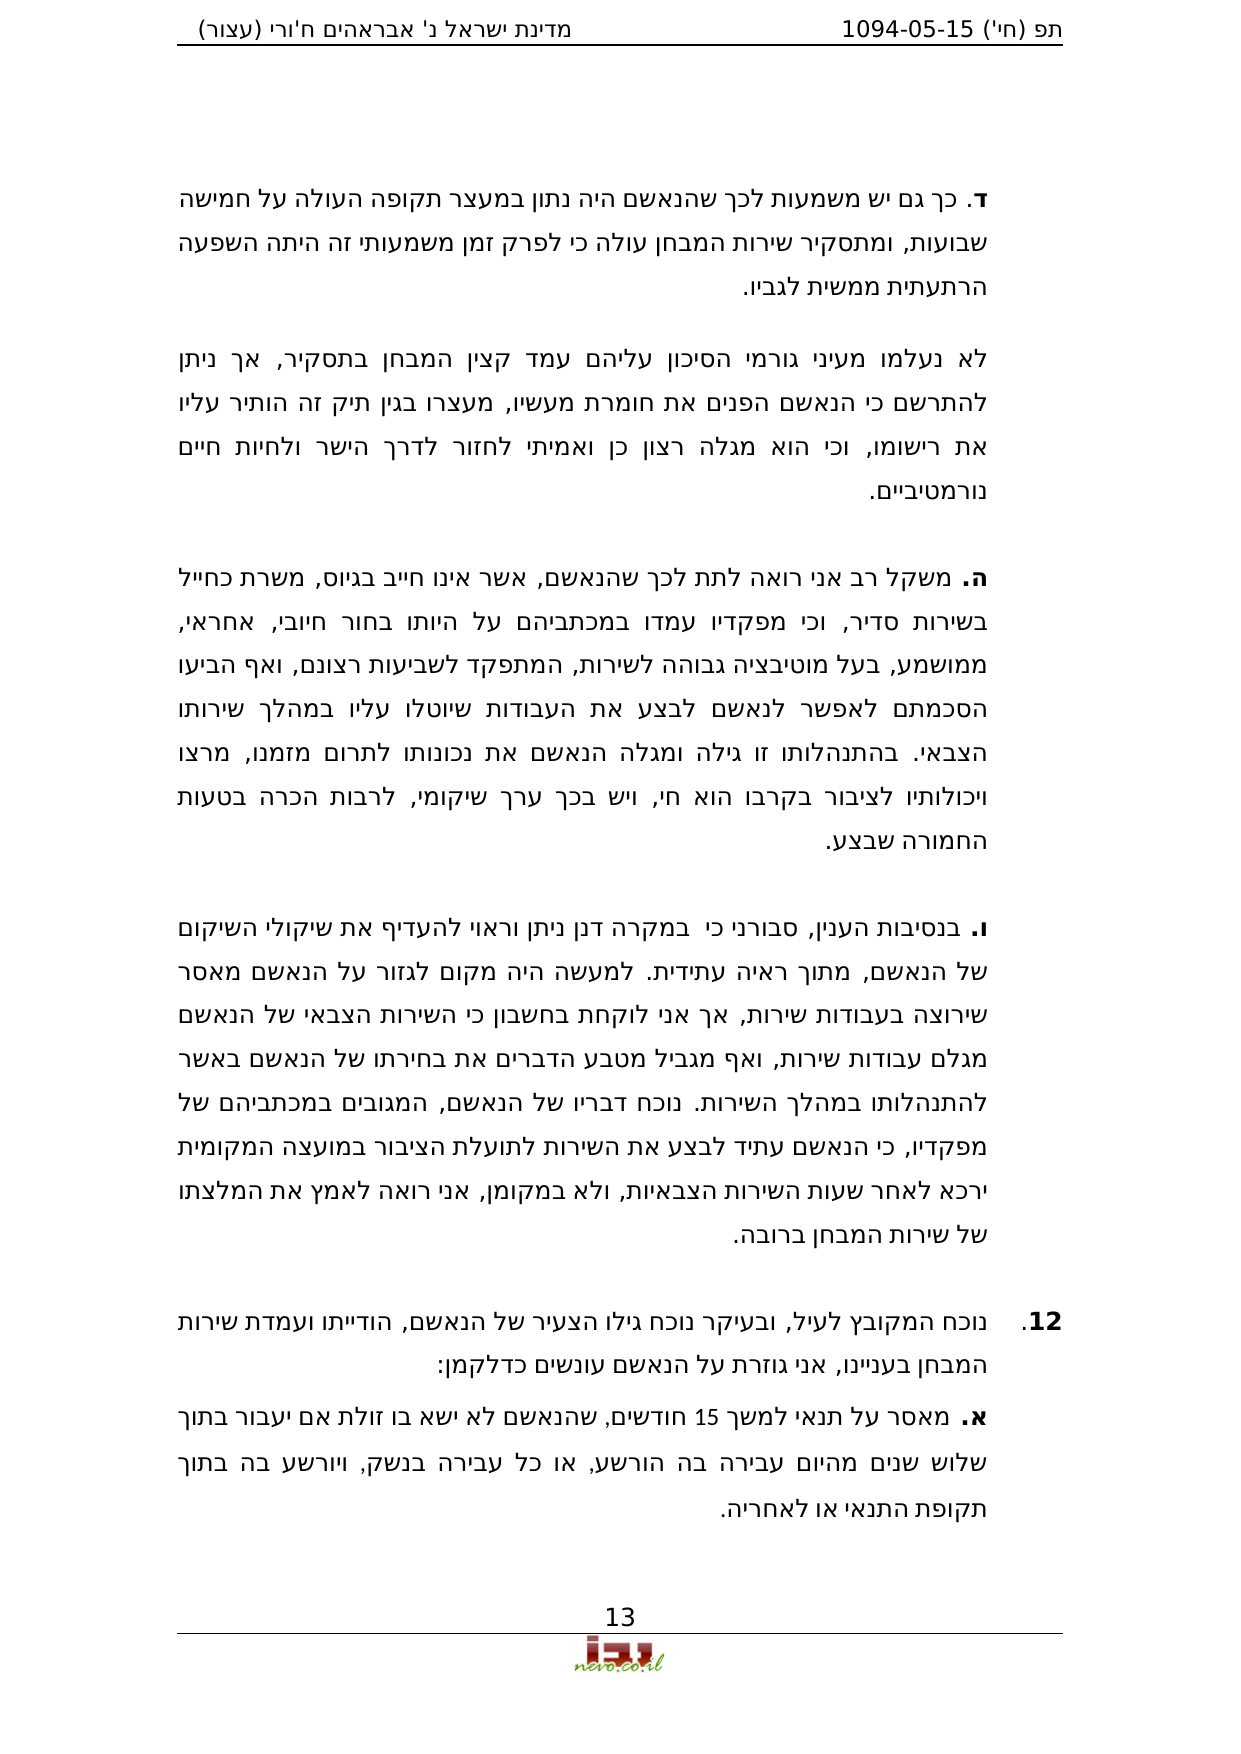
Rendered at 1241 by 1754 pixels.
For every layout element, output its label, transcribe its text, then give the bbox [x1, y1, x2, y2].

text ד. כך גם יש משמעות לכך שהנאשם היה נתון במעצר תקופה העולה על חמישה שבועות, ומתסקיר שירות המבחן עולה כי לפרק זמן משמעותי זה היתה השפעה הרתעתית ממשית לגביו. [177, 184, 988, 301]
text 12. נוכח המקובץ לעיל, ובעיקר נוכח גילו הצעיר של הנאשם, הודייתו ועמדת שירות המבחן בעניינו, אני גוזרת על הנאשם עונשים כדלקמן: [177, 1307, 1063, 1380]
text ו. בנסיבות הענין, סבורני כי במקרה דנן ניתן וראוי להעדיף את שיקולי השיקום של הנאשם, מתוך ראיה עתידית. למעשה היה מקום לגזור על הנאשם מאסר שירוצה בעבודות שירות, אך אני לוקחת בחשבון כי השירות הצבאי של הנאשם מגלם עבודות שירות, ואף מגביל מטבע הדברים את בחירתו של הנאשם באשר להתנהלותו במהלך השירות. נוכח דבריו של הנאשם, המגובים במכתביהם של מפקדיו, כי הנאשם עתיד לבצע את השירות לתועלת הציבור במועצה המקומית ירכא לאחר שעות השירות הצבאיות, ולא במקומן, אני רואה לאמץ את המלצתו של שירות המבחן ברובה. [177, 913, 988, 1249]
text ה. משקל רב אני רואה לתת לכך שהנאשם, אשר אינו חייב בגיוס, משרת כחייל בשירות סדיר, וכי מפקדיו עמדו במכתביהם על היותו בחור חיובי, אחראי, ממושמע, בעל מוטיבציה גבוהה לשירות, המתפקד לשביעות רצונם, ואף הביעו הסכמתם לאפשר לנאשם לבצע את העבודות שיוטלו עליו במהלך שירותו הצבאי. בהתנהלותו זו גילה ומגלה הנאשם את נכונותו לתרום מזמנו, מרצו ויכולותיו לציבור בקרבו הוא חי, ויש בכך ערך שיקומי, לרבות הכרה בטעות החמורה שבצע. [177, 563, 988, 855]
text לא נעלמו מעיני גורמי הסיכון עליהם עמד קצין המבחן בתסקיר, אך ניתן להתרשם כי הנאשם הפנים את חומרת מעשיו, מעצרו בגין תיק זה הותיר עליו את רישומו, וכי הוא מגלה רצון כן ואמיתי לחזור לדרך הישר ולחיות חיים נורמטיביים. [177, 344, 988, 505]
text א. מאסר על תנאי למשך 15 חודשים, שהנאשם לא ישא בו זולת אם יעבור בתוך שלוש שנים מהיום עבירה בה הורשע, או כל עבירה בנשק, ויורשע בה בתוך תקופת התנאי או לאחריה. [177, 1402, 988, 1523]
picture [574, 1635, 666, 1673]
